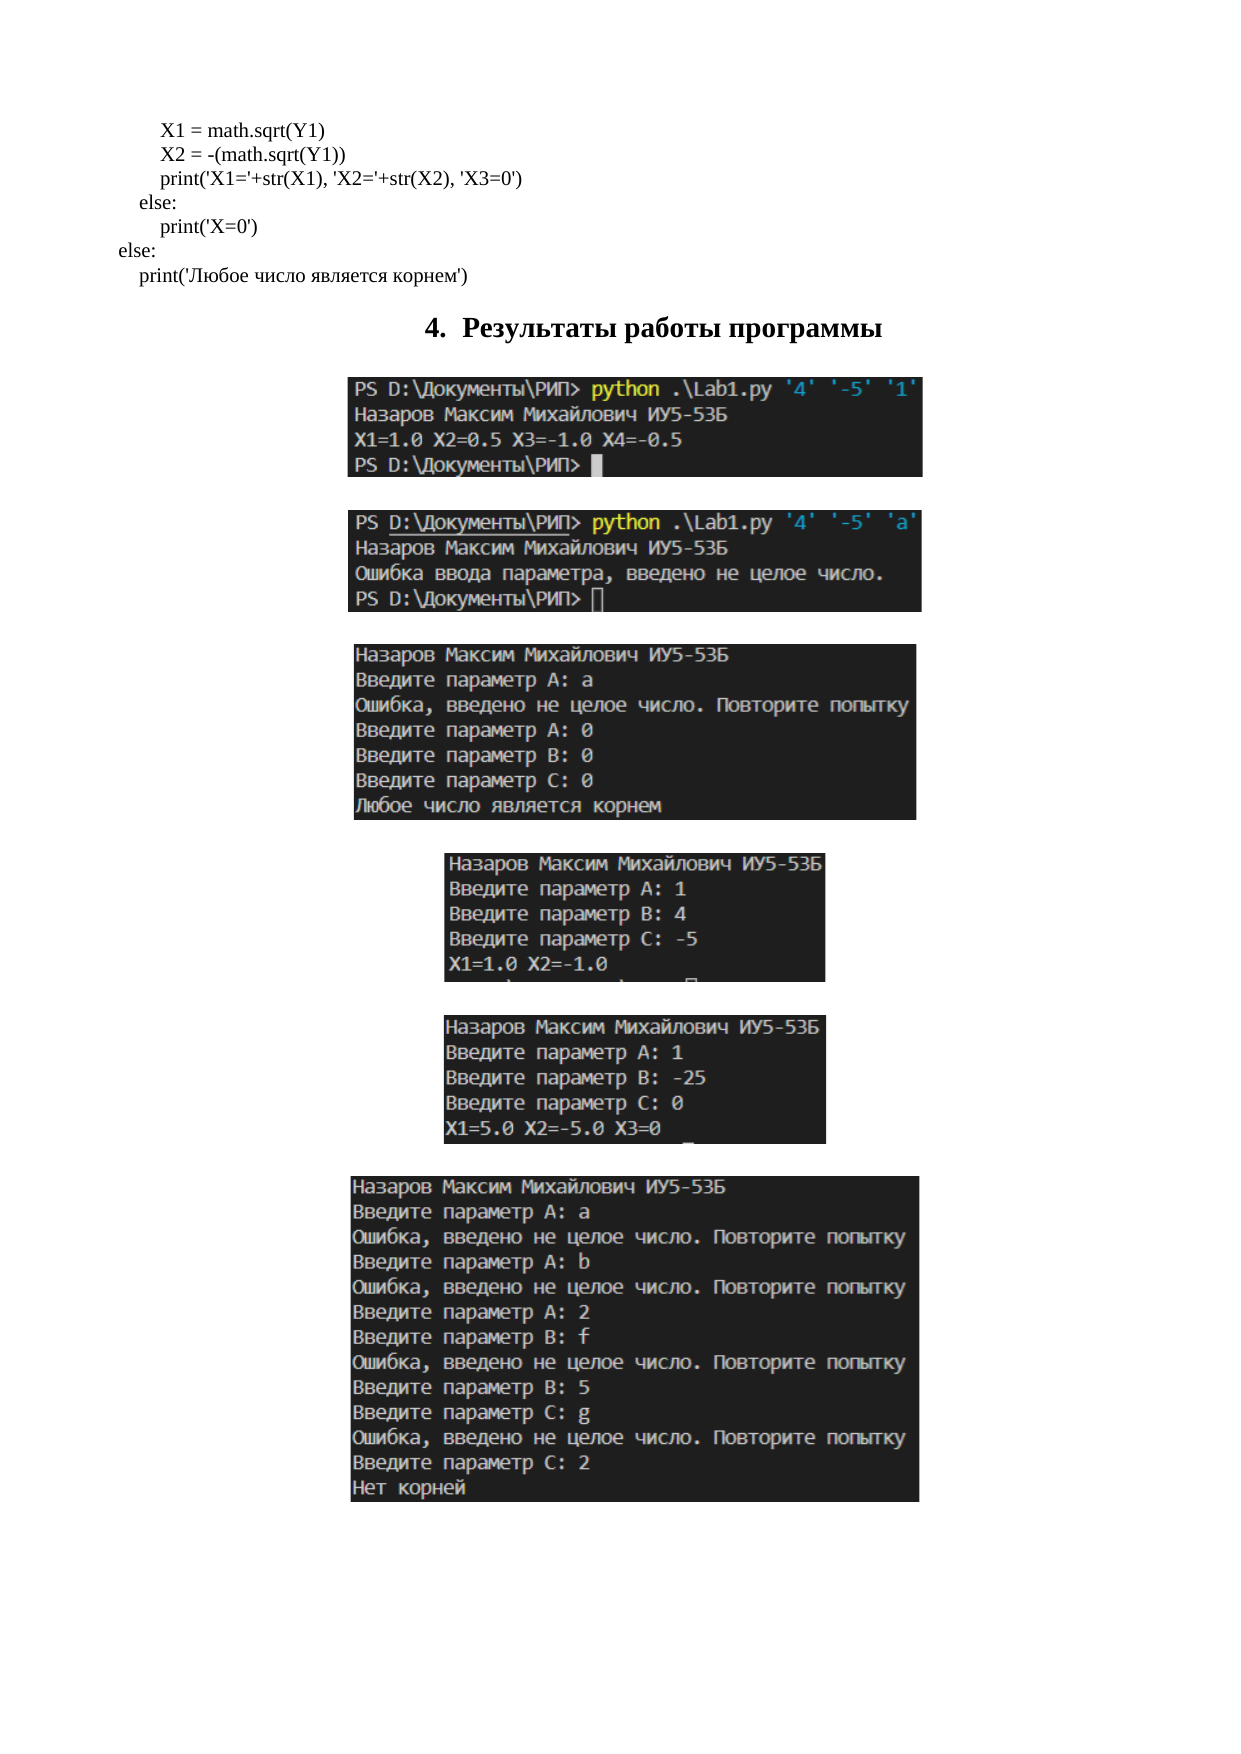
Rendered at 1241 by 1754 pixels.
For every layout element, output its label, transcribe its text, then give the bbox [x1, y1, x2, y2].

text print('X=0') [118, 214, 1152, 238]
text else: [118, 238, 1152, 262]
text X1 = math.sqrt(Y1) [118, 118, 1152, 142]
list Результаты работы программы [156, 311, 1152, 344]
picture [443, 1015, 827, 1144]
text print('X1='+str(X1), 'X2='+str(X2), 'X3=0') [118, 166, 1152, 190]
picture [353, 644, 917, 820]
picture [347, 377, 923, 477]
picture [348, 510, 922, 612]
picture [444, 853, 826, 982]
text X2 = -(math.sqrt(Y1)) [118, 142, 1152, 166]
text else: [118, 190, 1152, 214]
picture [350, 1176, 920, 1502]
text print('Любое число является корнем') [118, 262, 1152, 287]
